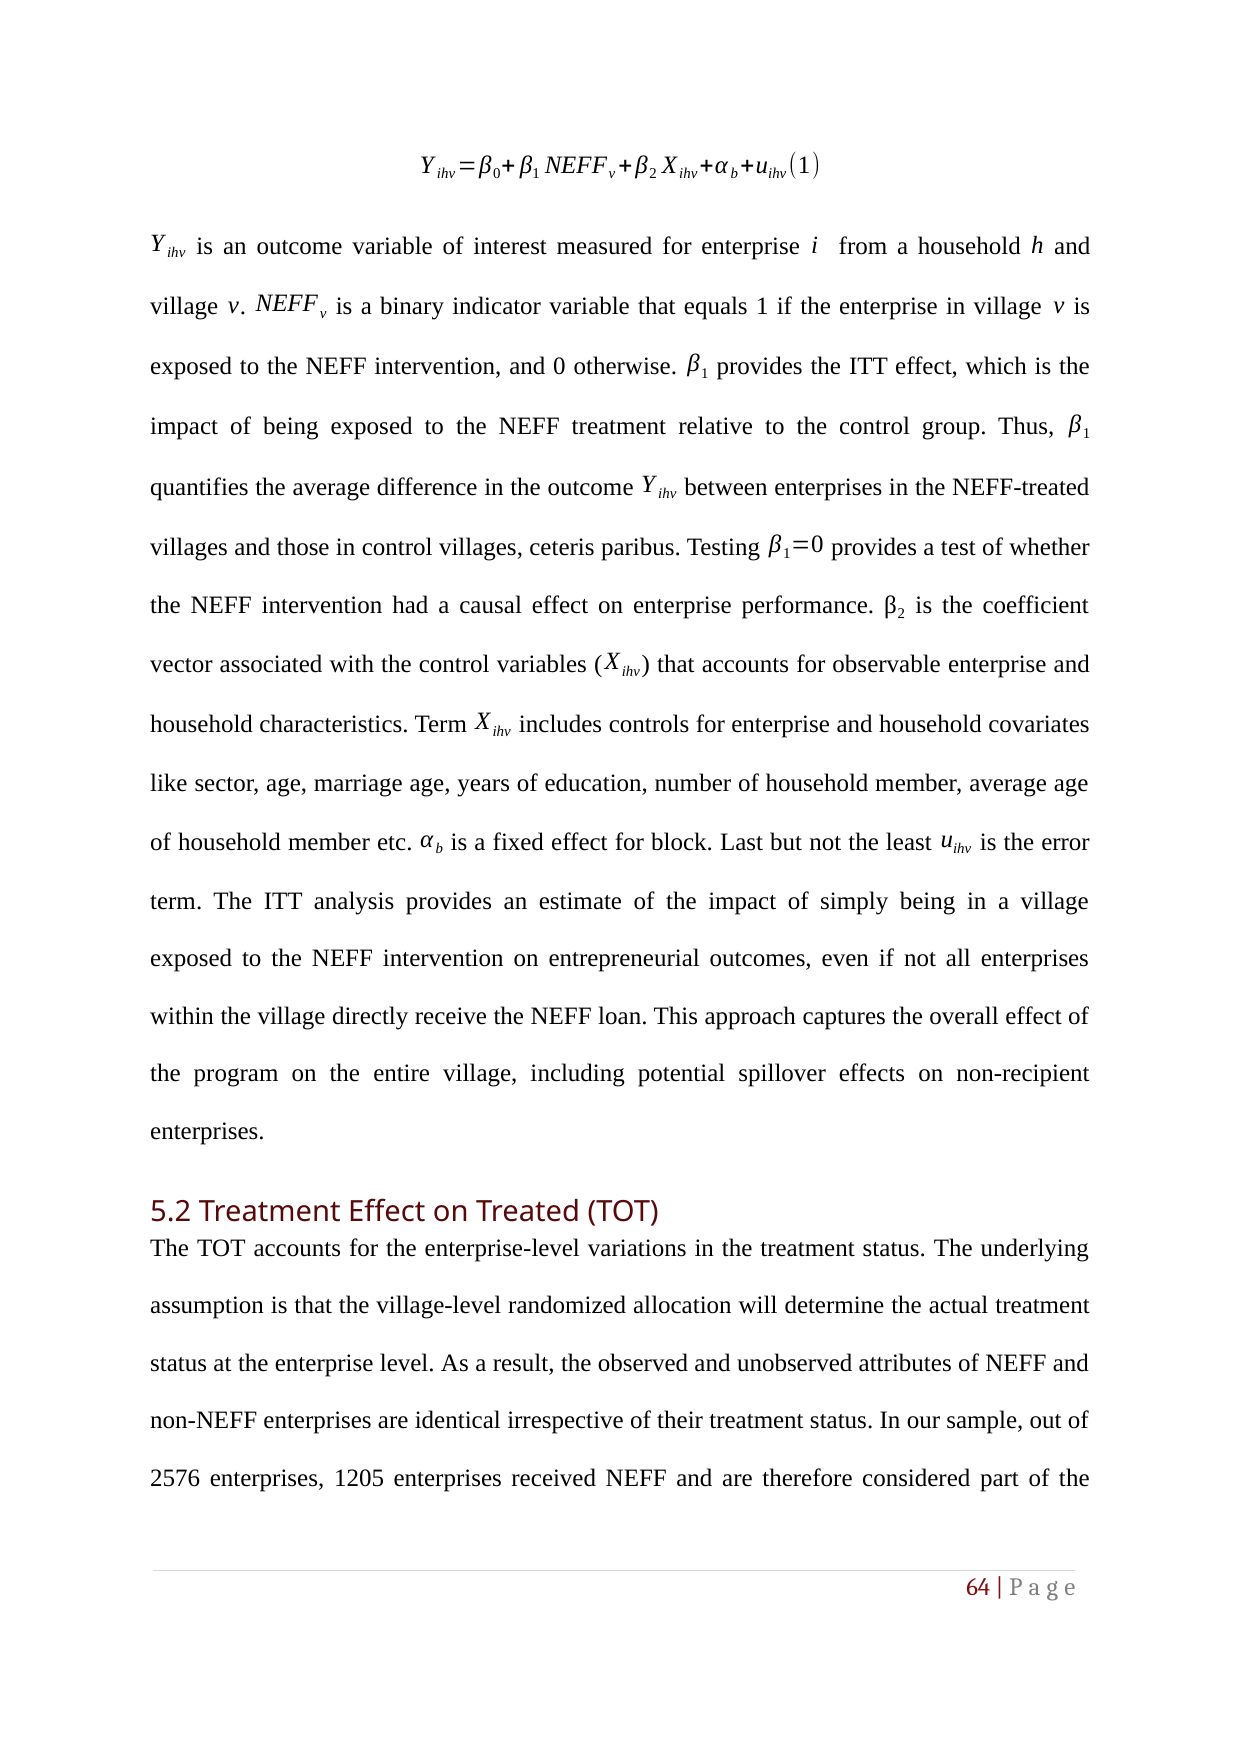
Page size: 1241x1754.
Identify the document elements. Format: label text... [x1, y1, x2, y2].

subtitle 5.2 Treatment Effect on Treated (TOT) [150, 1190, 1090, 1230]
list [150, 1233, 1090, 1492]
text is an outcome variable of interest measured for enterprise from a household and village . is a binary indicator variable that equals 1 if the enterprise in village is exposed to the NEFF intervention, and 0 otherwise. provides the ITT effect, which is the impact of being exposed to the NEFF treatment relative to the control group. Thus, quantifies the average difference in the outcome between enterprises in the NEFF-treated villages and those in control villages, ceteris paribus. Testing provides a test of whether the NEFF intervention had a causal effect on enterprise performance. β₂ is the coefficient vector associated with the control variables () that accounts for observable enterprise and household characteristics. Term includes controls for enterprise and household covariates like sector, age, marriage age, years of education, number of household member, average age of household member etc. is a fixed effect for block. Last but not the least ​ is the error term. The ITT analysis provides an estimate of the impact of simply being in a village exposed to the NEFF intervention on entrepreneurial outcomes, even if not all enterprises within the village directly receive the NEFF loan. This approach captures the overall effect of the program on the entire village, including potential spillover effects on non-recipient enterprises. [150, 230, 1090, 1144]
